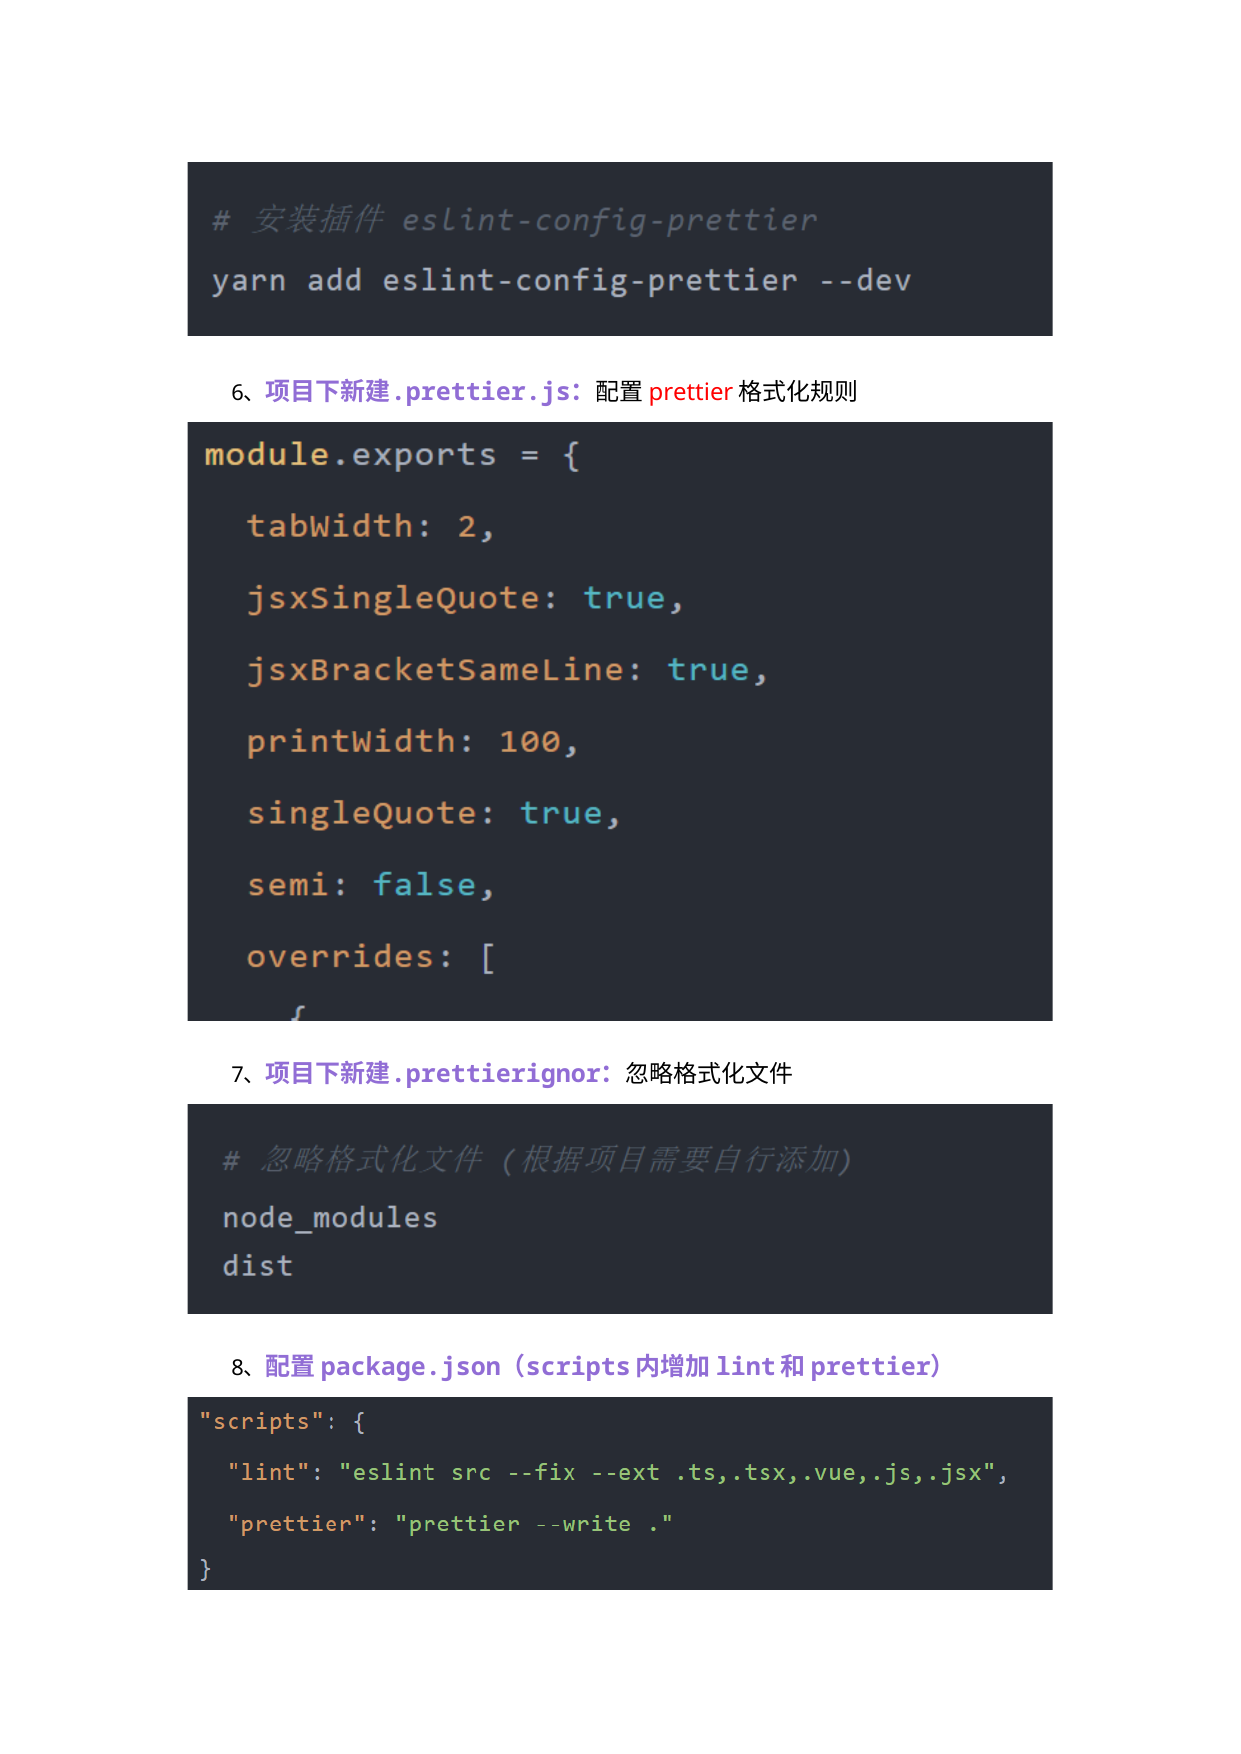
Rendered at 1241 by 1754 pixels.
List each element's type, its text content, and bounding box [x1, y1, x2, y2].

picture [187, 1397, 1053, 1590]
picture [187, 162, 1053, 336]
text 8、配置package.json（scripts内增加lint和prettier） [187, 1332, 1053, 1397]
picture [187, 422, 1053, 1021]
text 6、项目下新建.prettier.js：配置prettier格式化规则 [187, 357, 1053, 422]
text 7、项目下新建.prettierignor：忽略格式化文件 [187, 1039, 1053, 1104]
picture [187, 1104, 1053, 1314]
